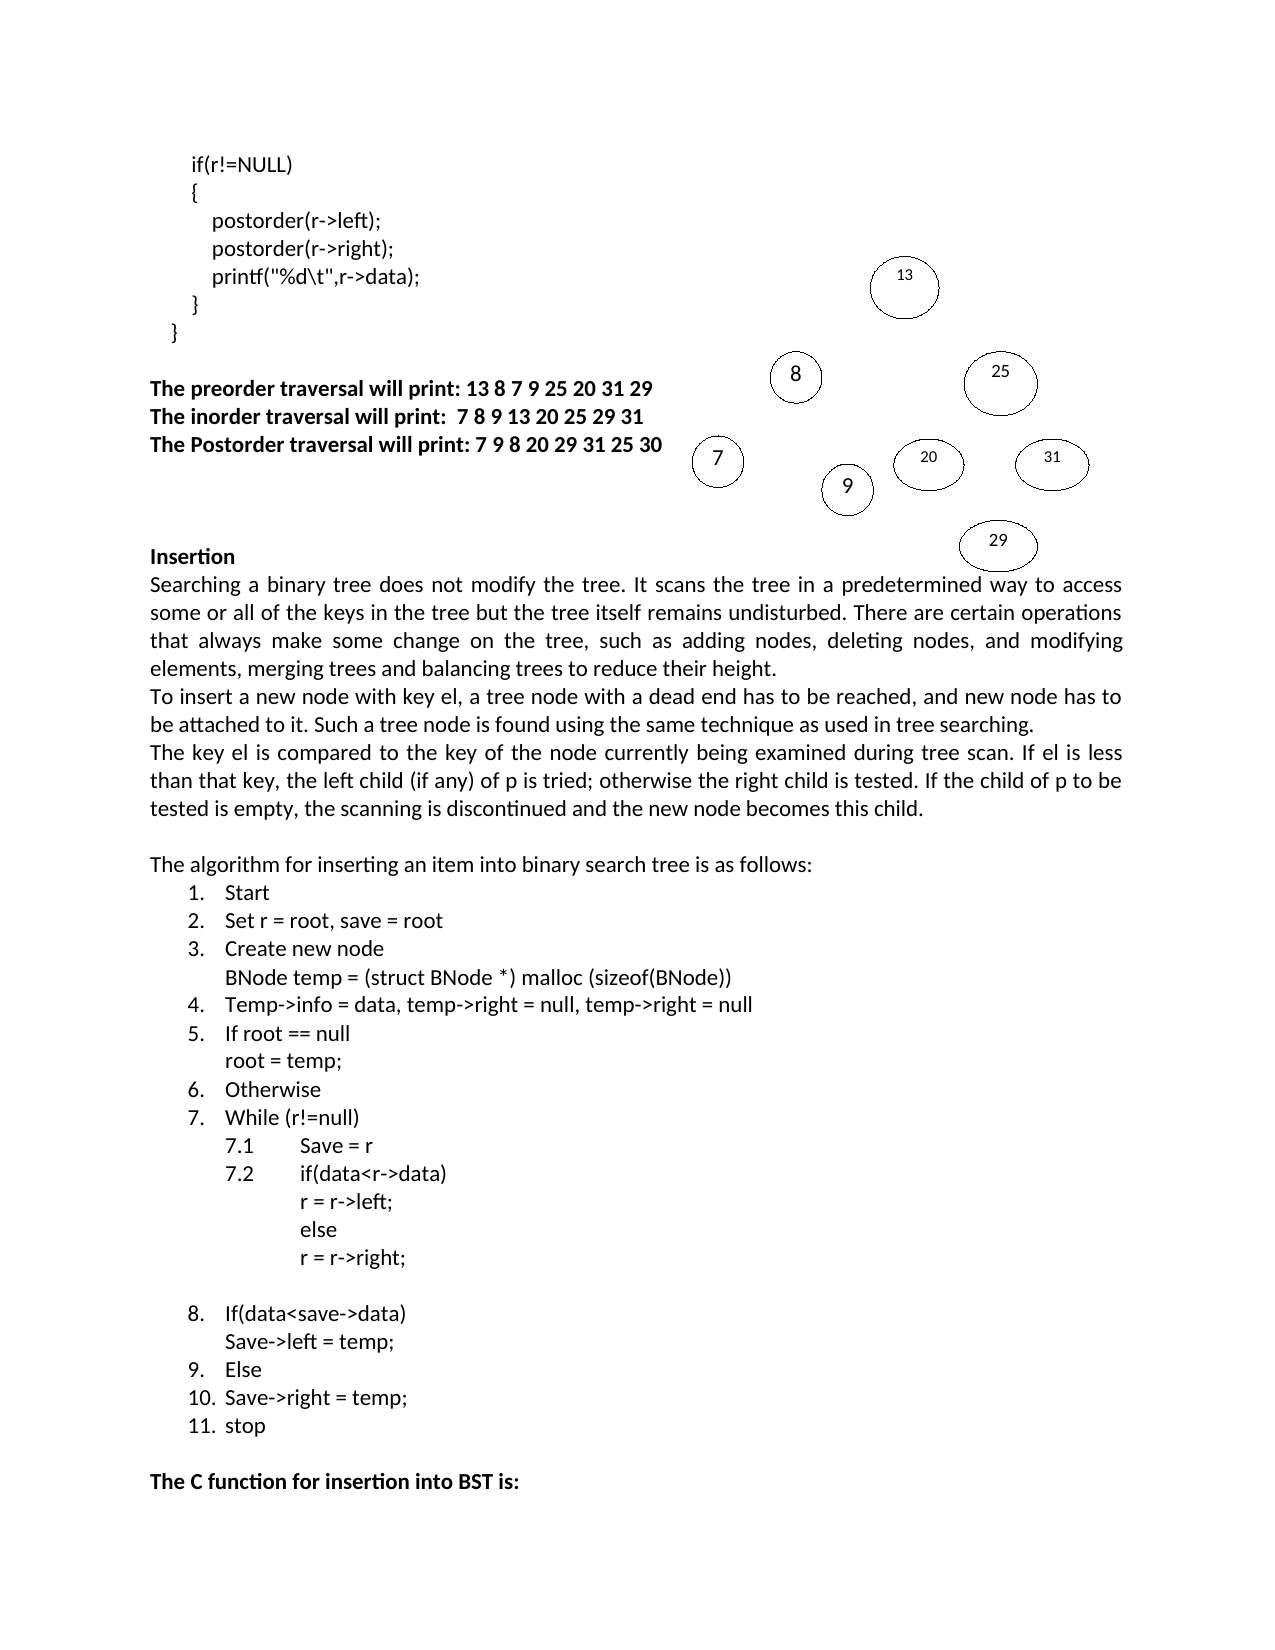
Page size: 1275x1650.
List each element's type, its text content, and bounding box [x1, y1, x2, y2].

list If(data<save->data) [187, 1299, 1125, 1327]
text printf("%d\t",r->data); [150, 262, 1125, 290]
list If root == null [187, 1019, 1125, 1047]
text postorder(r->right); [150, 234, 1125, 262]
text The C function for insertion into BST is: [150, 1467, 1125, 1495]
list r = r->left; [225, 1187, 1125, 1215]
text { [150, 178, 1125, 206]
list root = temp; [225, 1047, 1125, 1075]
text The inorder traversal will print: 7 8 9 13 20 25 29 31 [150, 402, 1125, 430]
text Insertion [150, 542, 1125, 570]
list 7.2 if(data<r->data) [225, 1159, 1125, 1187]
list stop [187, 1411, 1125, 1439]
list While (r!=null) [187, 1103, 1125, 1131]
text The algorithm for inserting an item into binary search tree is as follows: [150, 851, 1125, 878]
text if(r!=NULL) [150, 150, 1125, 178]
list Start [187, 878, 1125, 907]
text } [150, 290, 1125, 318]
list Set r = root, save = root [187, 907, 1125, 934]
list Create new node [187, 934, 1125, 963]
text Searching a binary tree does not modify the tree. It scans the tree in a predetermined way to access some or all of the keys in the tree but the tree itself remains undisturbed. There are certain operations that always make some change on the tree, such as adding nodes, deleting nodes, and modifying elements, merging trees and balancing trees to reduce their height. [150, 570, 1125, 682]
list 7.1 Save = r [225, 1131, 1125, 1159]
list Otherwise [187, 1075, 1125, 1103]
list else [225, 1215, 1125, 1243]
text The key el is compared to the key of the node currently being examined during tree scan. If el is less than that key, the left child (if any) of p is tried; otherwise the right child is tested. If the child of p to be tested is empty, the scanning is discontinued and the new node becomes this child. [150, 738, 1125, 822]
list r = r->right; [225, 1243, 1125, 1271]
text } [150, 318, 1125, 346]
list Temp->info = data, temp->right = null, temp->right = null [187, 991, 1125, 1019]
list BNode temp = (struct BNode *) malloc (sizeof(BNode)) [225, 963, 1125, 991]
text To insert a new node with key el, a tree node with a dead end has to be reached, and new node has to be attached to it. Such a tree node is found using the same technique as used in tree searching. [150, 682, 1125, 738]
text postorder(r->left); [150, 206, 1125, 234]
text The preorder traversal will print: 13 8 7 9 25 20 31 29 [150, 374, 1125, 402]
list Save->right = temp; [187, 1383, 1125, 1411]
list Save->left = temp; [225, 1327, 1125, 1355]
list Else [187, 1355, 1125, 1383]
text The Postorder traversal will print: 7 9 8 20 29 31 25 30 [150, 430, 1125, 458]
